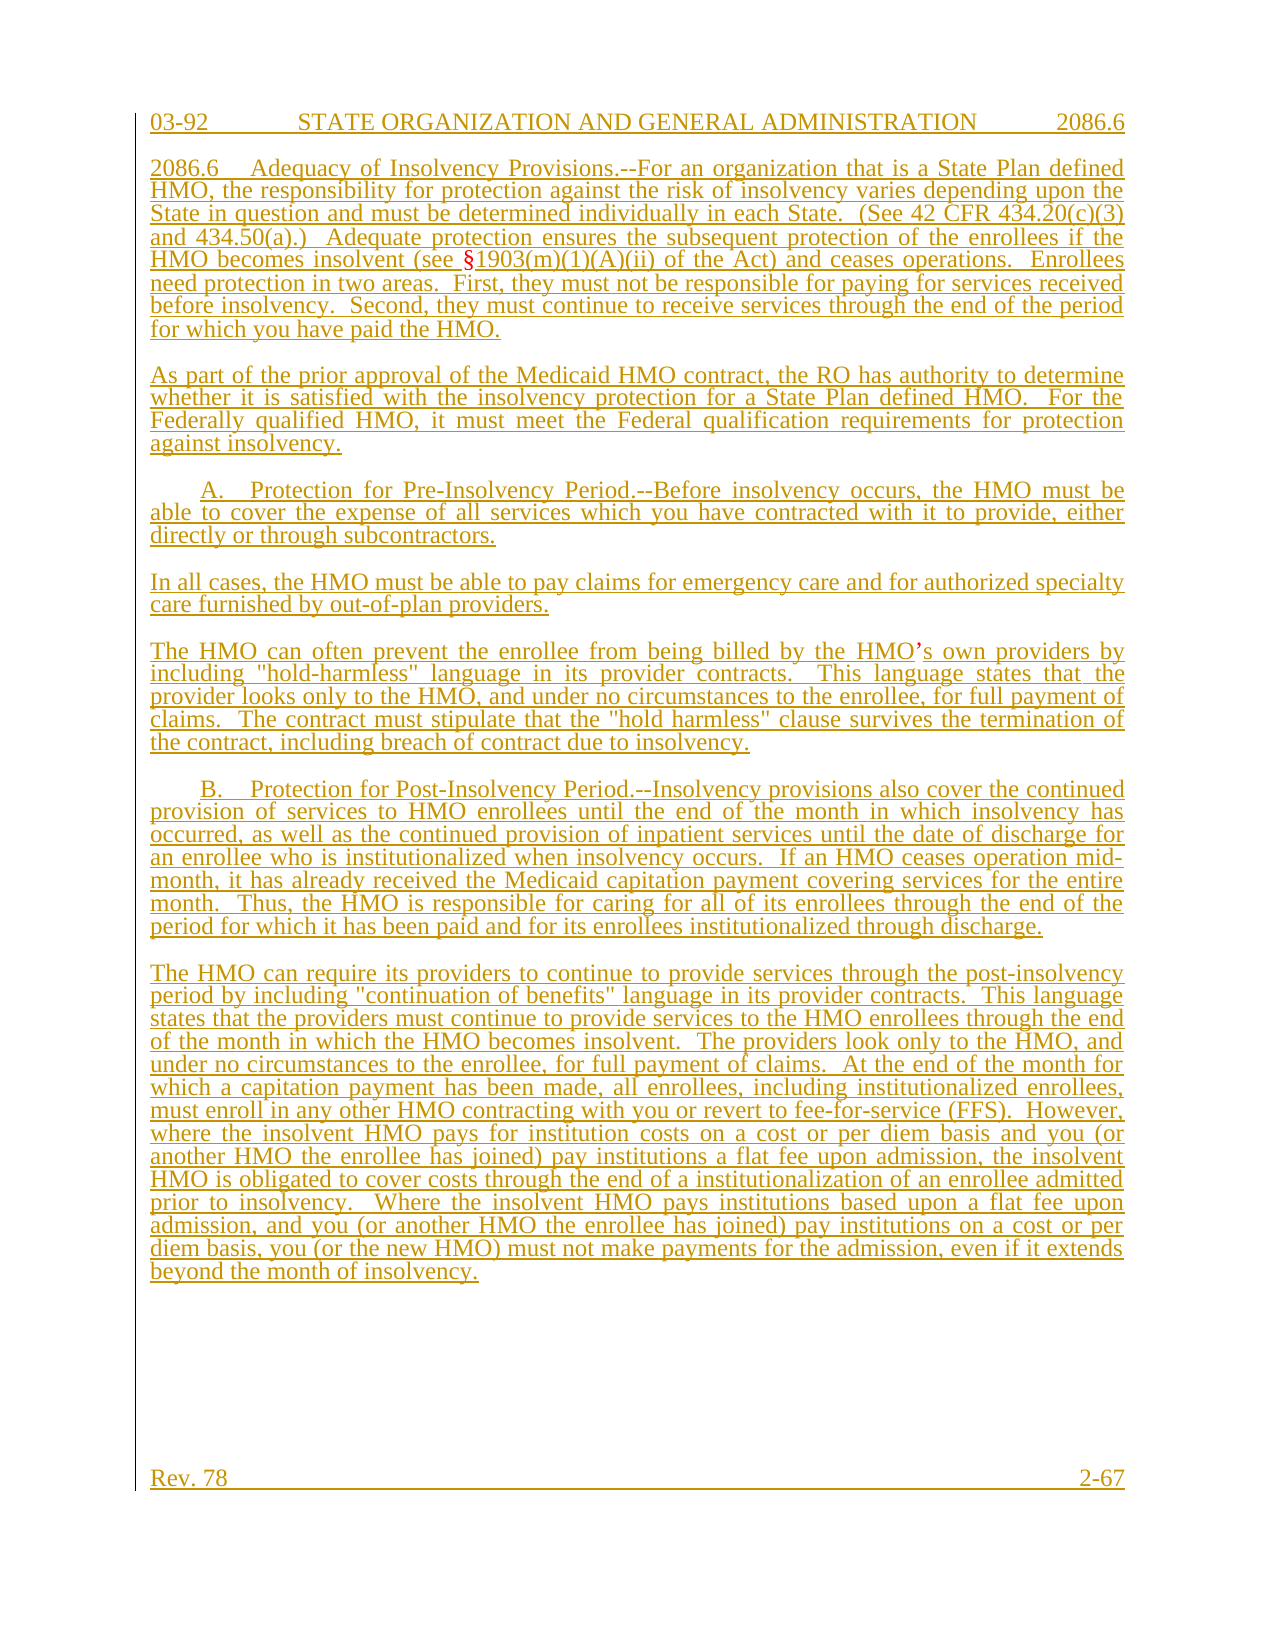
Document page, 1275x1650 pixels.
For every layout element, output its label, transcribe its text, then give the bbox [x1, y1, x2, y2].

text ’ [150, 641, 1125, 683]
text ’ [150, 708, 1125, 729]
text § [150, 294, 1125, 342]
text ’ [150, 684, 1125, 706]
text ’ [150, 731, 1125, 756]
text § [150, 225, 1125, 293]
text § [150, 158, 1125, 178]
text § [150, 180, 1125, 223]
